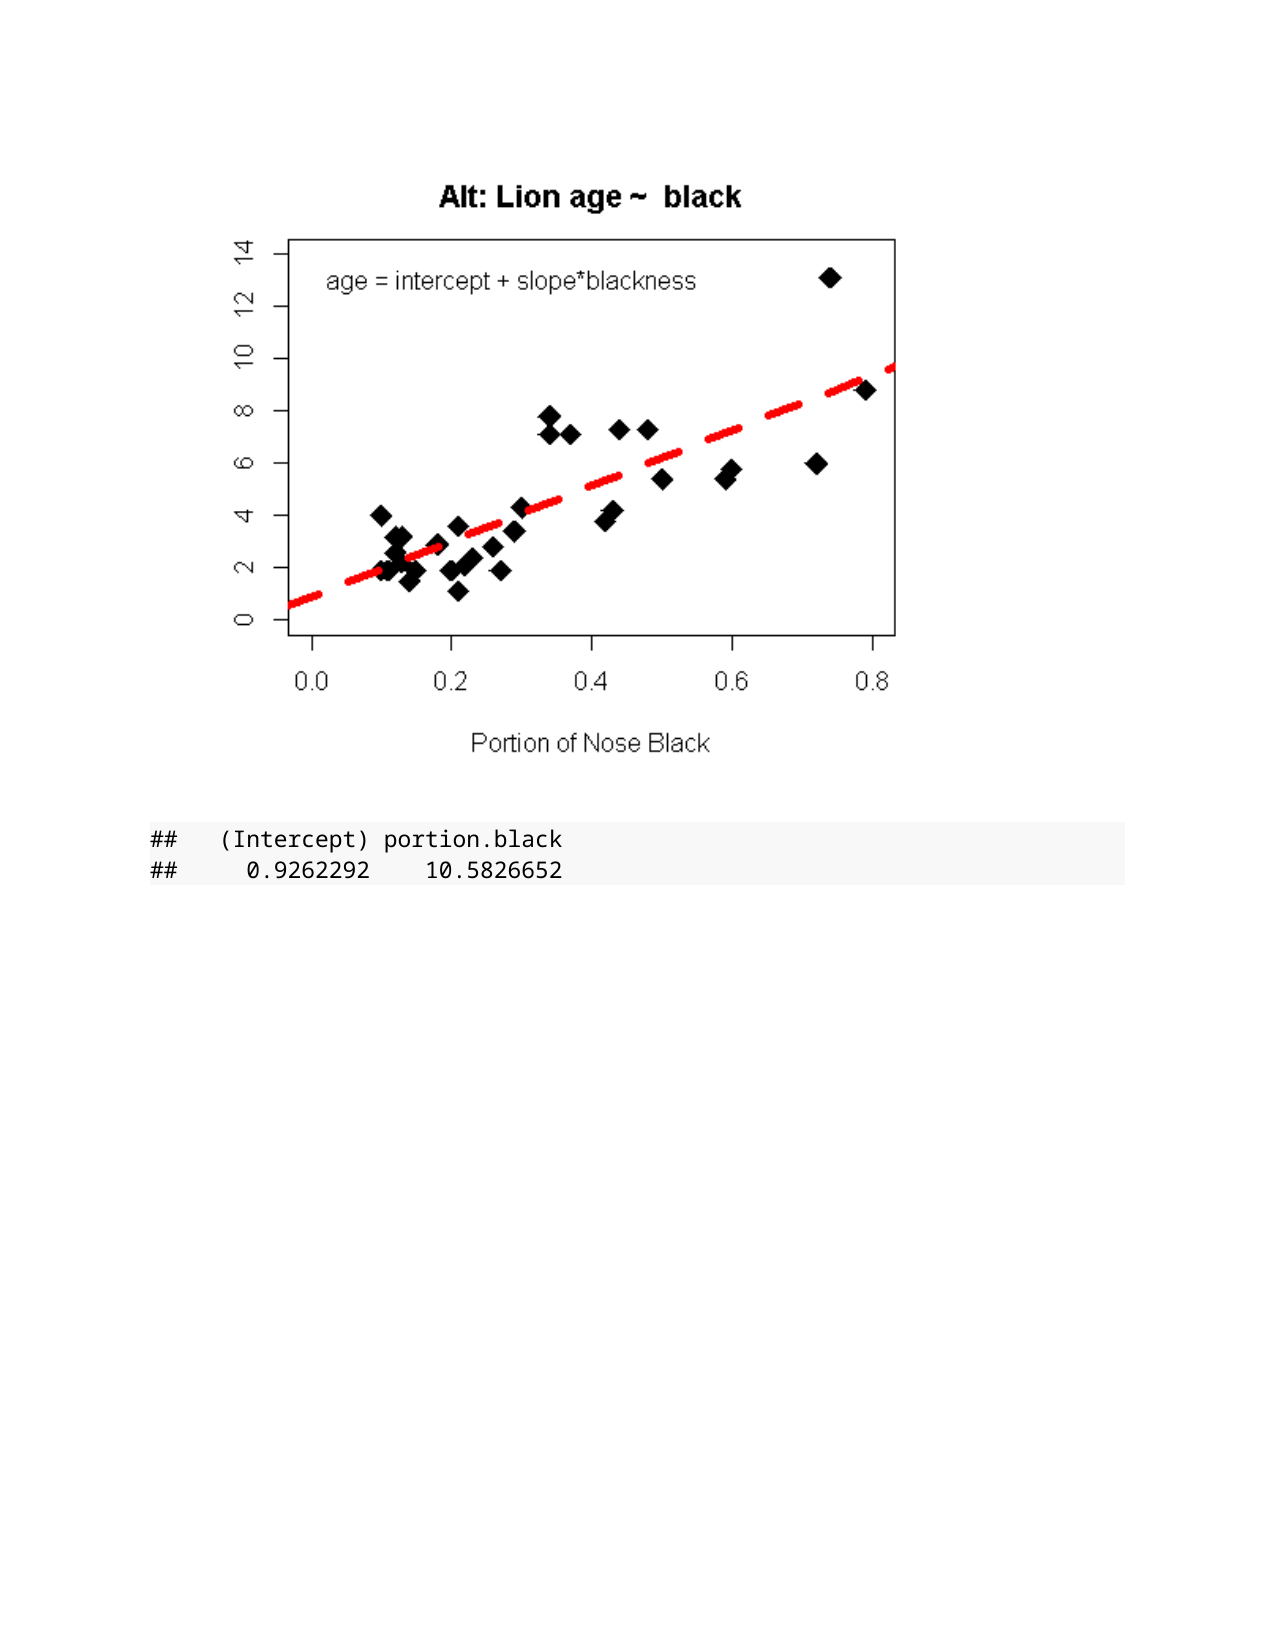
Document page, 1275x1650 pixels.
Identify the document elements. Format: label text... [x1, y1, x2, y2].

text ## (Intercept) portion.black ## 0.9262292 10.5826652 [150, 822, 1125, 885]
picture [168, 150, 925, 757]
